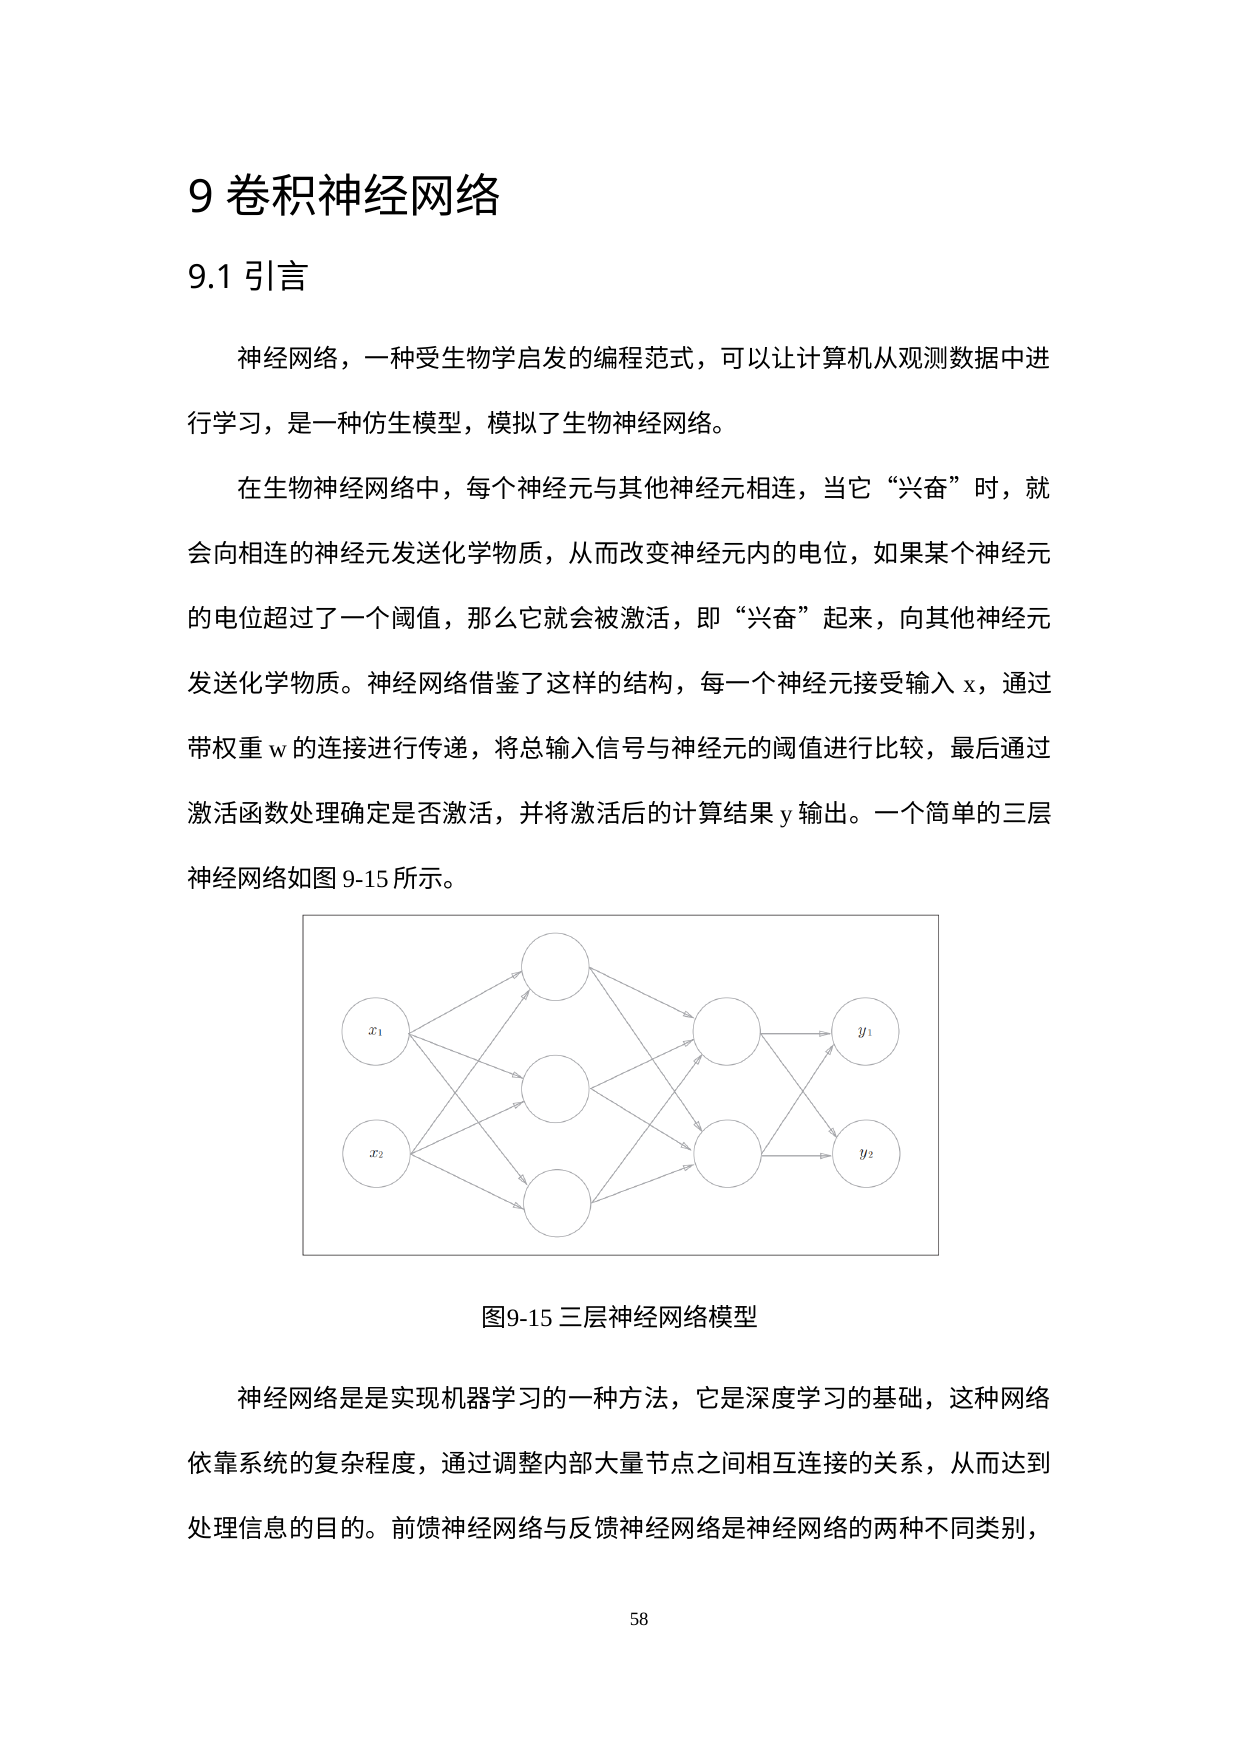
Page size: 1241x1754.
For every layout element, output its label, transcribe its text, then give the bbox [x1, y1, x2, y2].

subtitle 引言 [187, 243, 1053, 308]
picture [298, 909, 942, 1260]
text 神经网络，一种受生物学启发的编程范式，可以让计算机从观测数据中进行学习，是一种仿生模型，模拟了生物神经网络。 [187, 324, 1053, 454]
subtitle 卷积神经网络 [187, 162, 1053, 227]
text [187, 1364, 1053, 1559]
